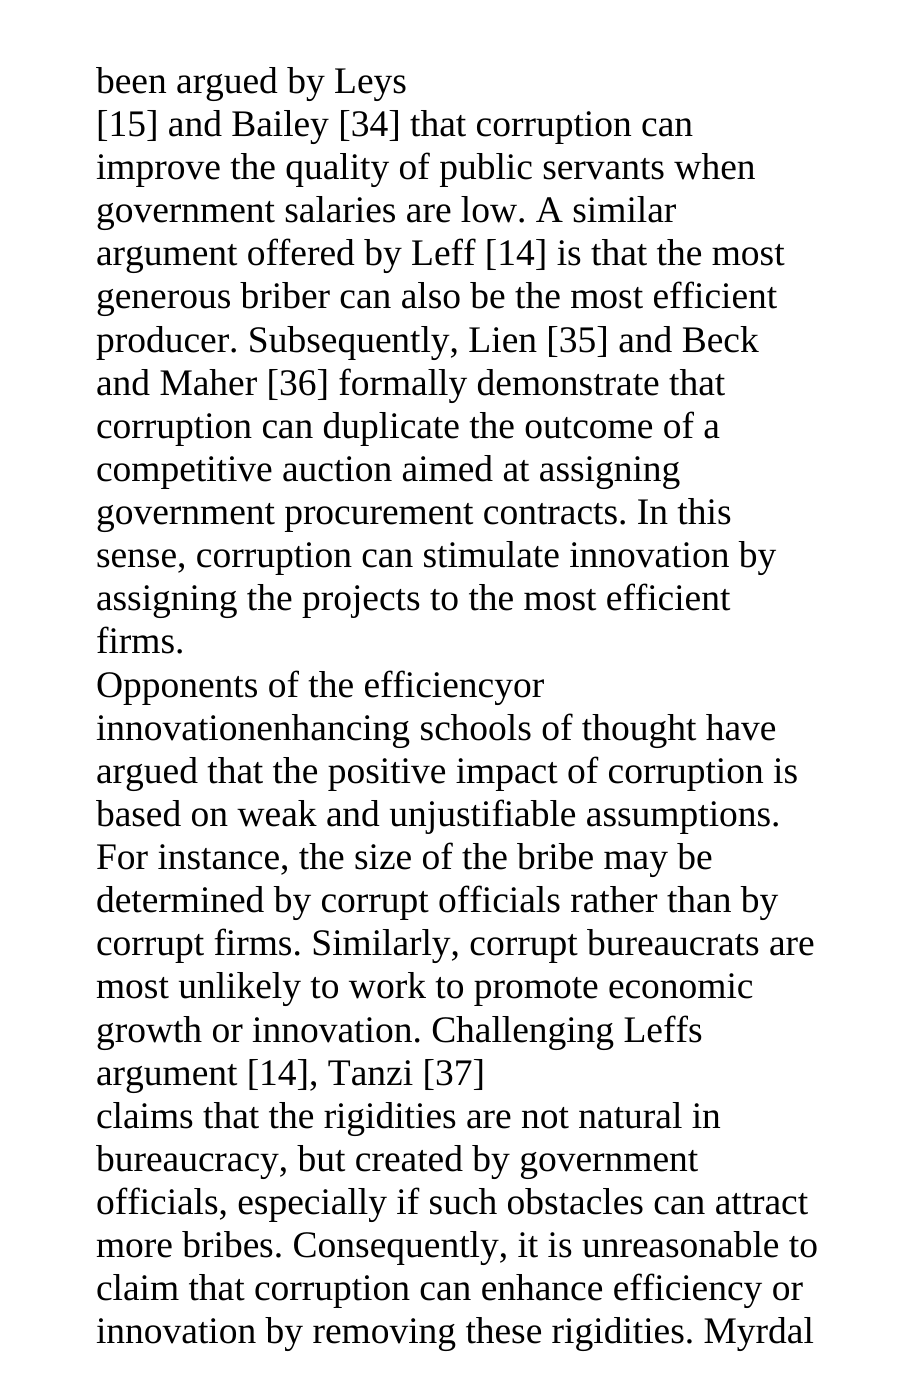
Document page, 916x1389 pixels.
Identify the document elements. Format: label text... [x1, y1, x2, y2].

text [96, 1093, 822, 1352]
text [96, 58, 822, 101]
text [15] and Bailey [34] that corruption can improve the quality of public servants when government salaries are low. A similar argument offered by Leff [14] is that the most generous briber can also be the most efficient producer. Subsequently, Lien [35] and Beck and Maher [36] formally demonstrate that corruption can duplicate the outcome of a competitive auction aimed at assigning government procurement contracts. In this sense, corruption can stimulate innovation by assigning the projects to the most efficient firms. [96, 101, 822, 662]
text Opponents of the efficiencyor innovationenhancing schools of thought have argued that the positive impact of corruption is based on weak and unjustifiable assumptions. For instance, the size of the bribe may be determined by corrupt officials rather than by corrupt firms. Similarly, corrupt bureaucrats are most unlikely to work to promote economic growth or innovation. Challenging Leffs argument [14], Tanzi [37] [96, 662, 822, 1093]
